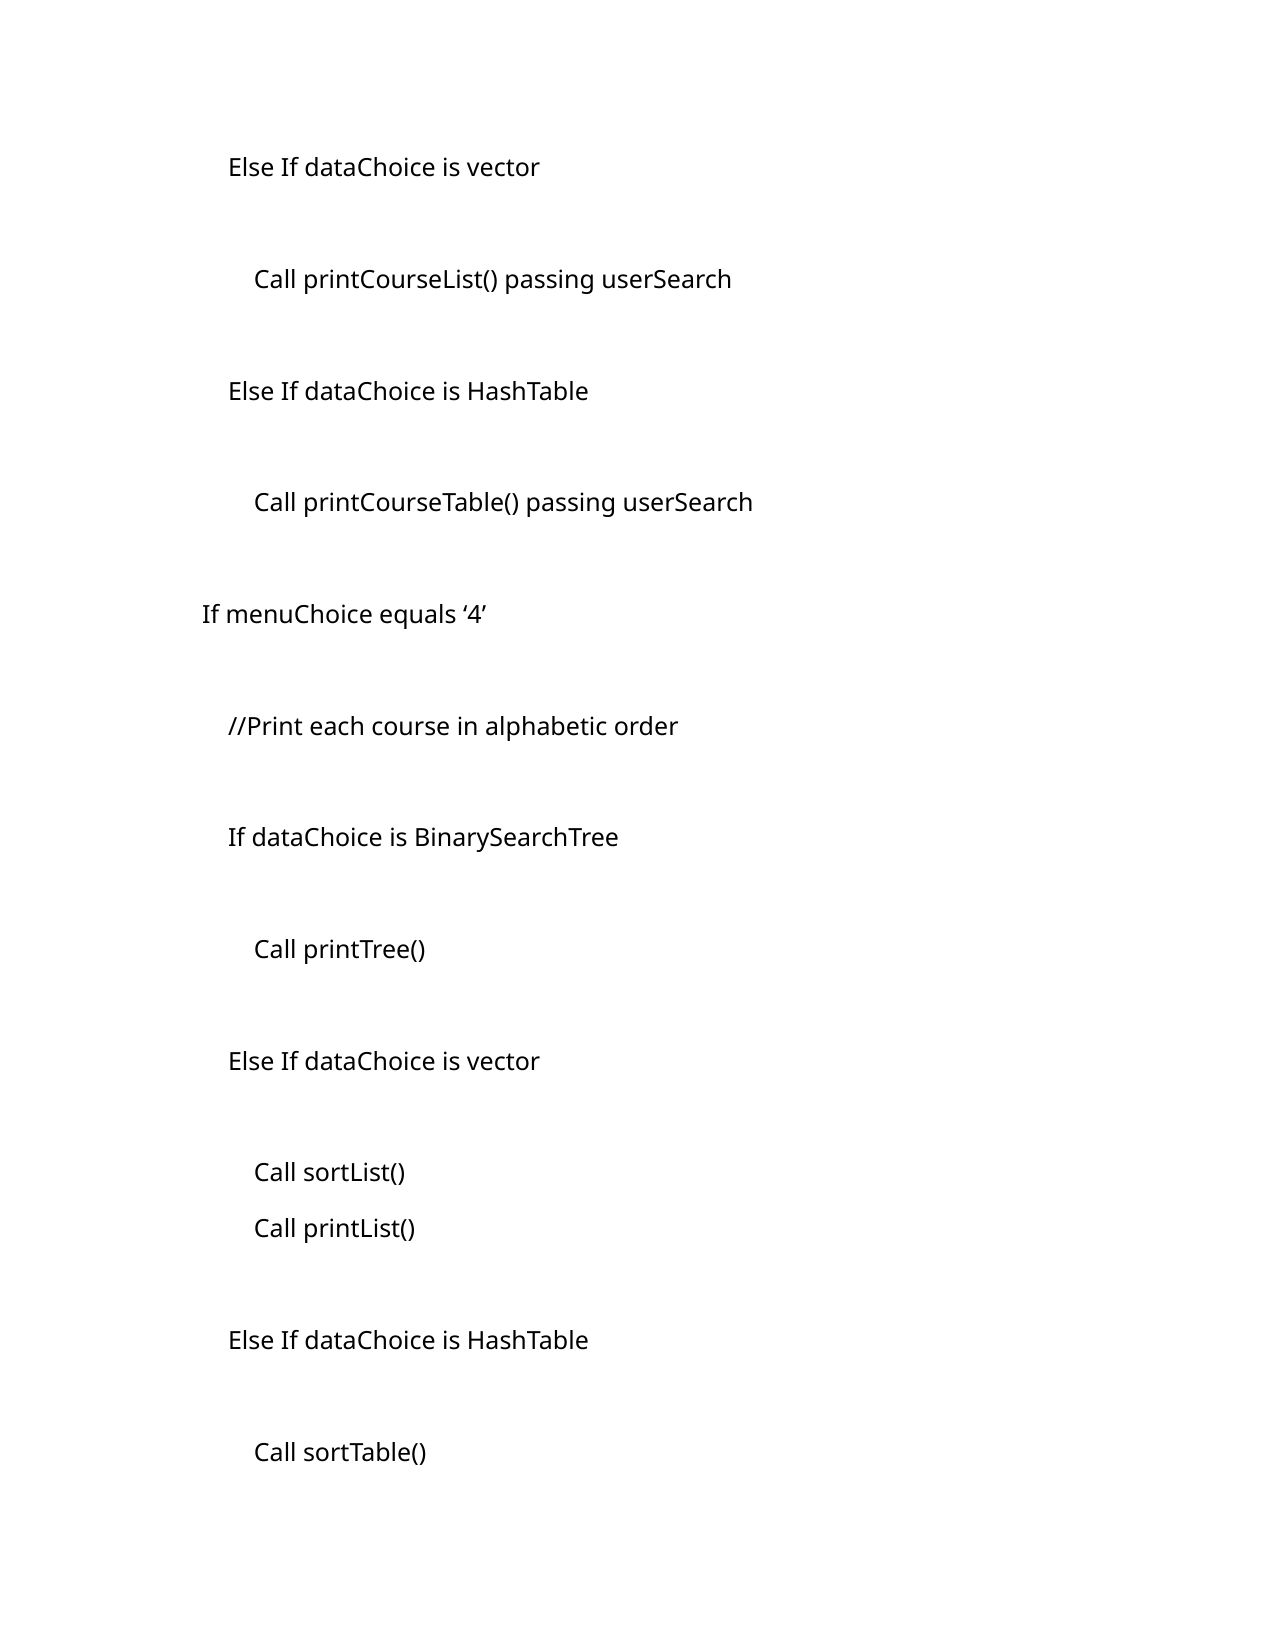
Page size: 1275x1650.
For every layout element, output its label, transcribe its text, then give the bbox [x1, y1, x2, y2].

text Call printTree() [150, 932, 1125, 966]
text If dataChoice is BinarySearchTree [150, 820, 1125, 854]
text Else If dataChoice is HashTable [150, 1322, 1125, 1357]
text Call printList() [150, 1211, 1125, 1245]
text //Print each course in alphabetic order [150, 708, 1125, 742]
text If menuChoice equals ‘4’ [150, 597, 1125, 631]
text Else If dataChoice is vector [150, 1043, 1125, 1077]
text Call sortTable() [150, 1434, 1125, 1468]
text Call printCourseList() passing userSearch [150, 262, 1125, 296]
text Else If dataChoice is vector [150, 150, 1125, 184]
text Else If dataChoice is HashTable [150, 373, 1125, 407]
text Call sortList() [150, 1155, 1125, 1189]
text Call printCourseTable() passing userSearch [150, 485, 1125, 519]
